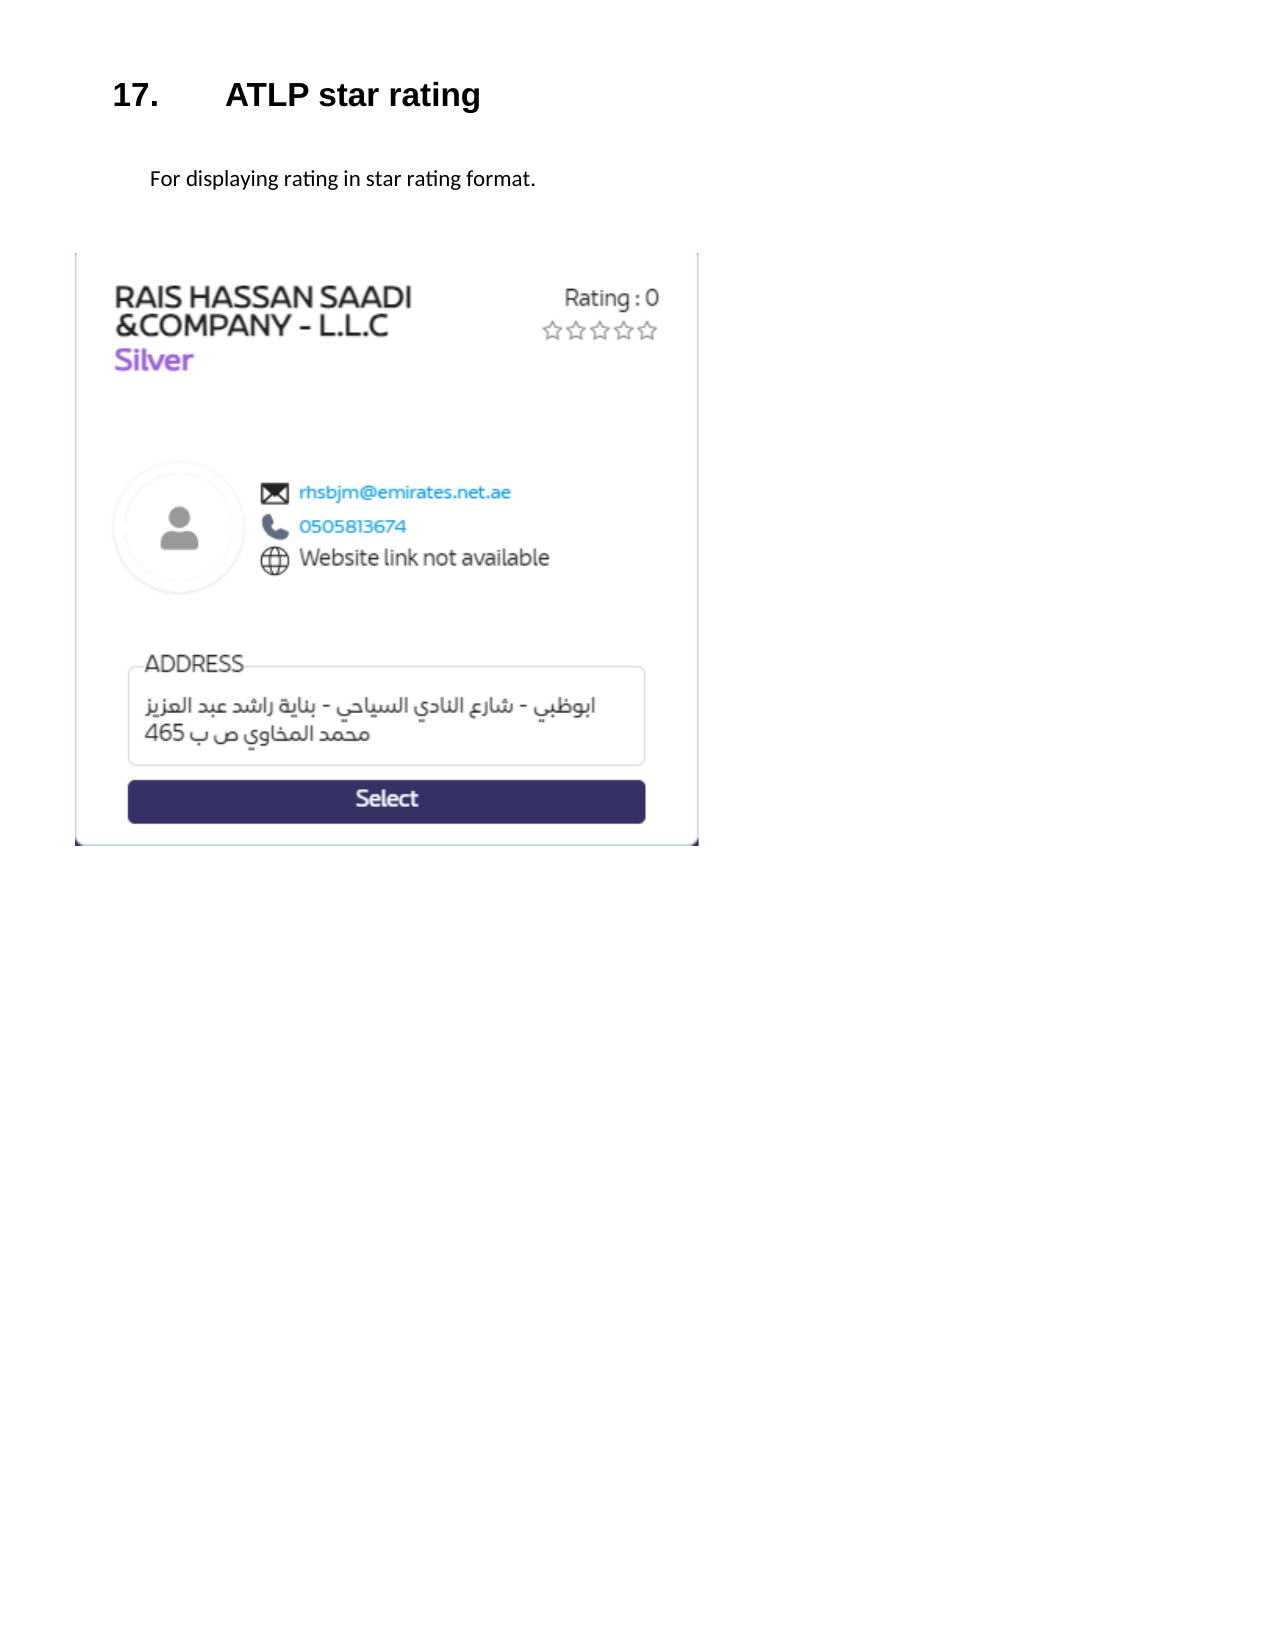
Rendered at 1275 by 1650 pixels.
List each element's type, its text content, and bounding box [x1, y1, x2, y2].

subtitle ATLP star rating [112, 75, 1200, 113]
picture [75, 253, 699, 846]
list For displaying rating in star rating format. [150, 164, 1200, 192]
